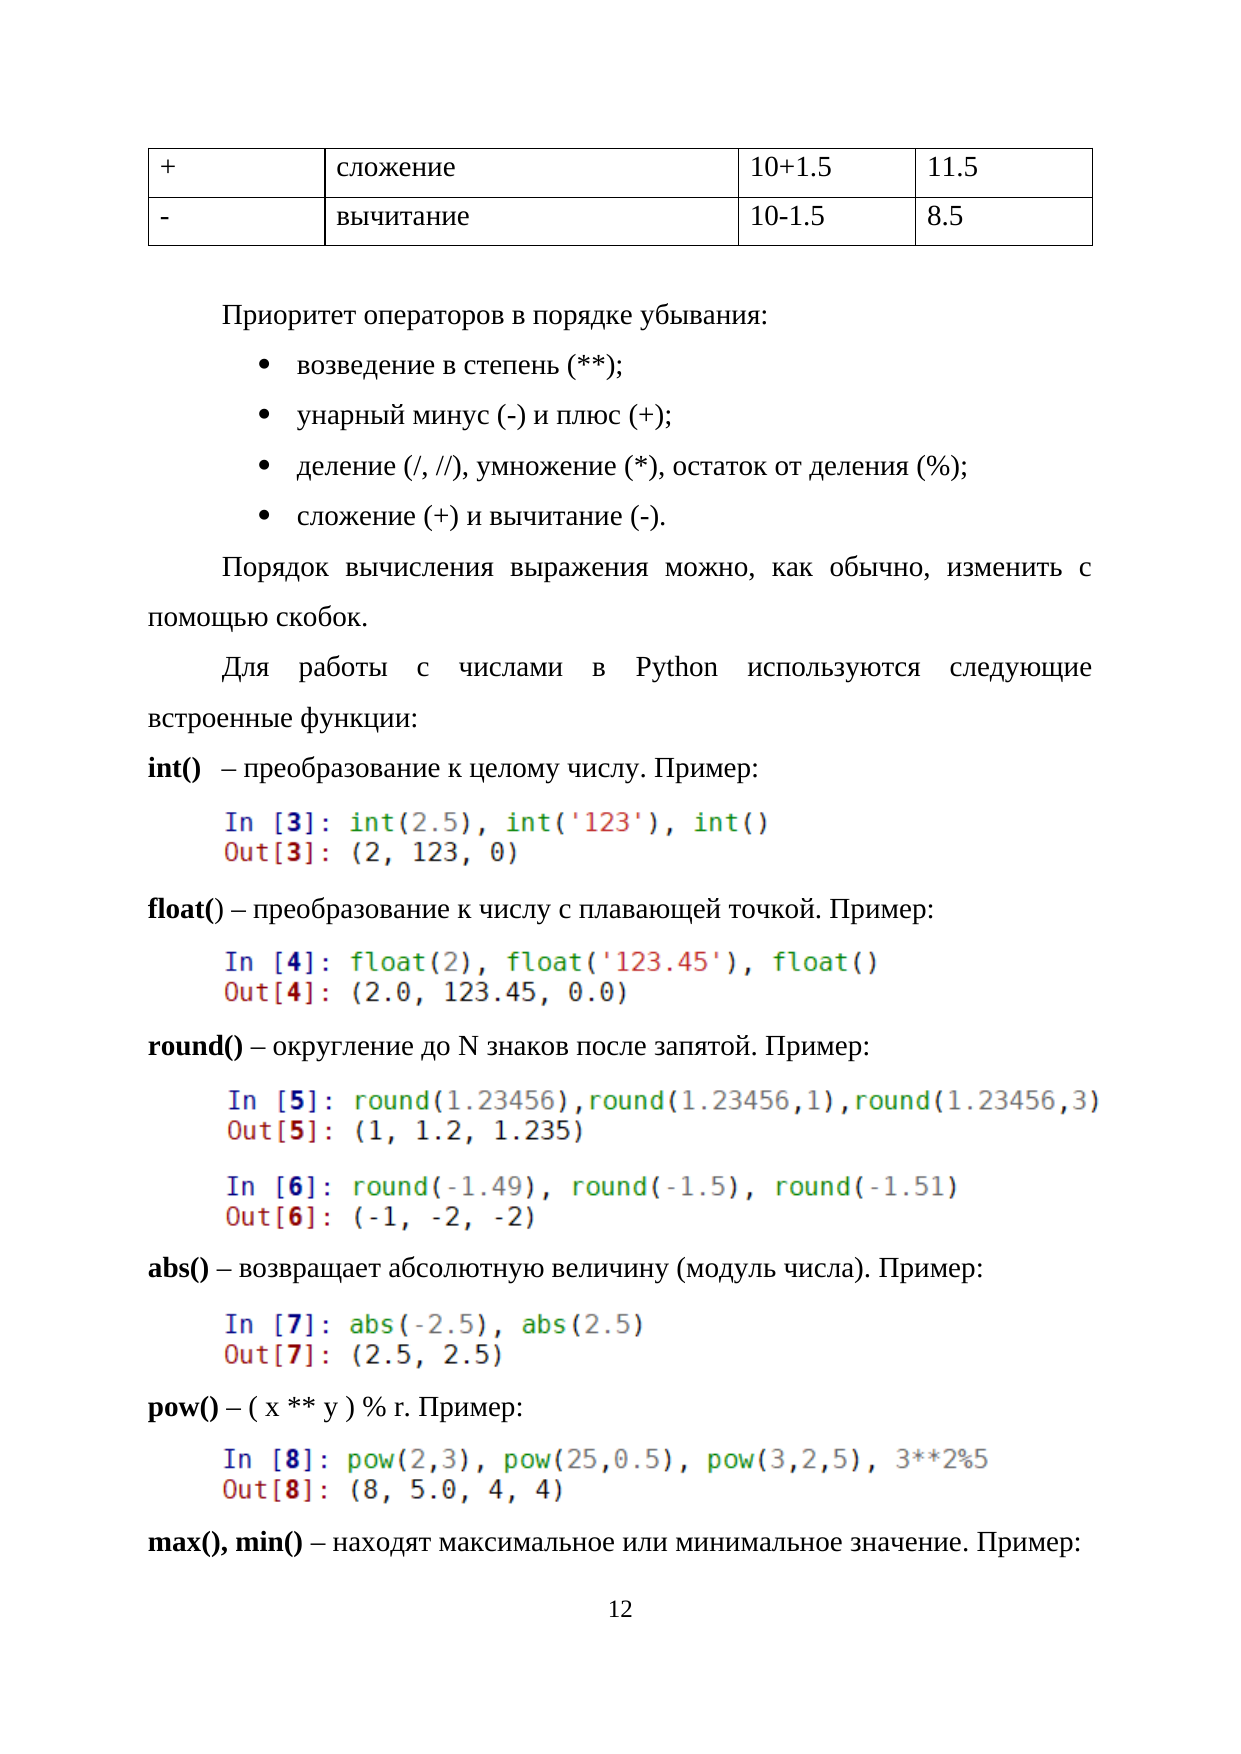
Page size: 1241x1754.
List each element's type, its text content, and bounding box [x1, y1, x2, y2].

table_cell 10+1.5 [739, 149, 915, 197]
text Для работы с числами в Python используются следующие встроенные функции: [148, 649, 1092, 733]
table_cell 8.5 [916, 198, 1092, 245]
table_cell - [149, 198, 324, 245]
text Приоритет операторов в порядке убывания: [148, 297, 1092, 330]
list сложение (+) и вычитание (-). [259, 498, 1092, 532]
text max(), min() – находят максимальное или минимальное значение. Пример: [148, 1524, 1092, 1557]
text abs() – возвращает абсолютную величину (модуль числа). Пример: [148, 1251, 1092, 1284]
picture [221, 1167, 969, 1237]
table_cell 11.5 [916, 149, 1092, 197]
picture [221, 941, 889, 1014]
text Порядок вычисления выражения можно, как обычно, изменить с помощью скобок. [148, 549, 1092, 633]
text round() – округление до N знаков после запятой. Пример: [148, 1028, 1092, 1061]
list унарный минус (-) и плюс (+); [259, 397, 1092, 431]
table_cell вычитание [326, 198, 738, 245]
table_cell 10-1.5 [739, 198, 915, 245]
table_cell сложение [326, 149, 738, 197]
list деление (/, //), умножение (*), остаток от деления (%); [259, 448, 1092, 482]
picture [221, 800, 781, 877]
text pow() – ( x ** y ) % r. Пример: [148, 1389, 1092, 1422]
picture [221, 1078, 1108, 1154]
text float() – преобразование к числу с плавающей точкой. Пример: [148, 891, 1092, 925]
picture [221, 1301, 658, 1375]
list возведение в степень (**); [259, 347, 1092, 381]
text int() – преобразование к целому числу. Пример: [148, 750, 1092, 783]
table_cell + [149, 149, 324, 197]
picture [221, 1439, 1005, 1510]
